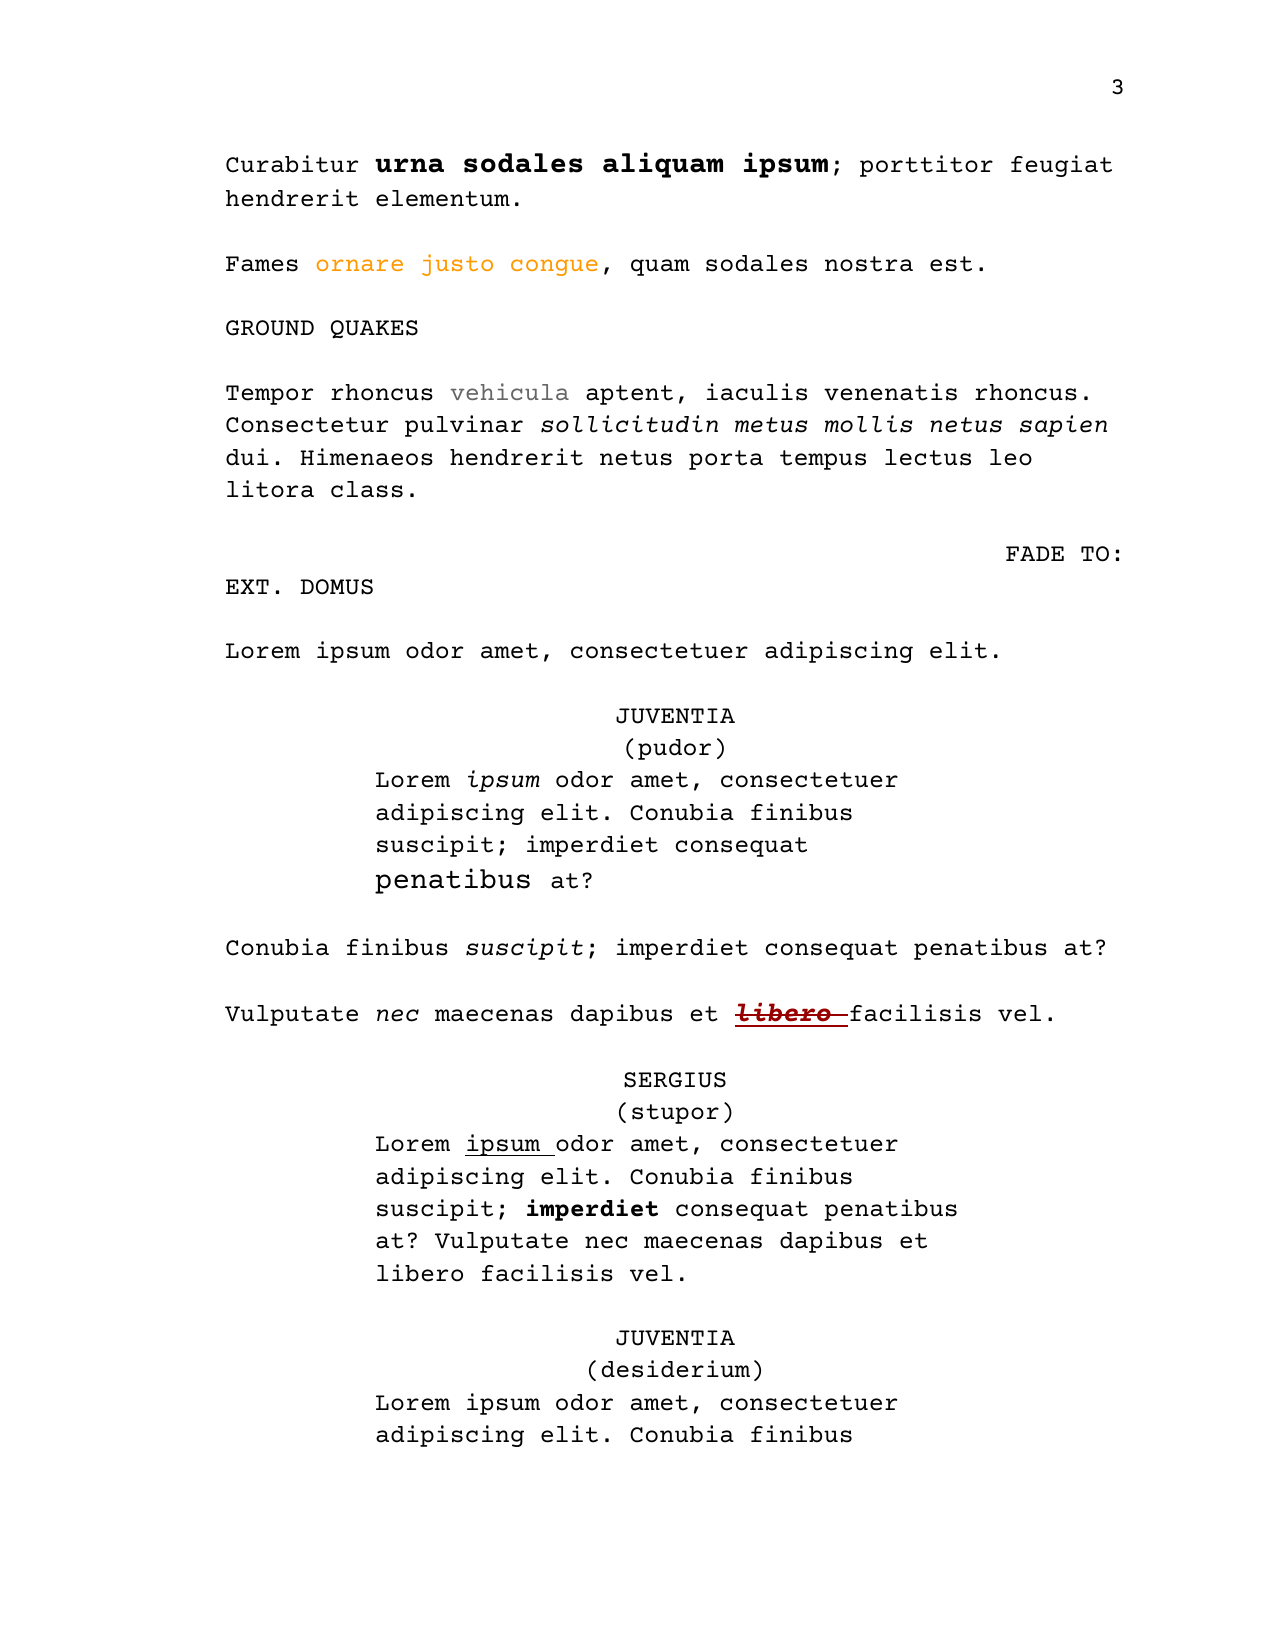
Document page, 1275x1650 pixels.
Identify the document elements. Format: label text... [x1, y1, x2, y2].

text GROUND QUAKES [225, 316, 1125, 344]
text JUVENTIA [225, 704, 1125, 732]
text (pudor) [225, 736, 1125, 764]
text Lorem ipsum odor amet, consectetuer adipiscing elit. [225, 639, 1125, 667]
text Lorem ipsum odor amet, consectetuer adipiscing elit. Conubia finibus suscipit; imperdiet consequat penatibus at? Vulputate nec maecenas dapibus et libero facilisis vel. [375, 1132, 975, 1289]
text (stupor) [225, 1100, 1125, 1128]
text Lorem ipsum odor amet, consectetuer adipiscing elit. Conubia finibus suscipit; imperdiet consequat penatibus at? [375, 1391, 975, 1451]
text Conubia finibus suscipit; imperdiet consequat penatibus at? [225, 936, 1125, 964]
text EXT. DOMUS [225, 574, 1125, 603]
text SERGIUS [225, 1068, 1125, 1096]
text Curabitur urna sodales aliquam ipsum; porttitor feugiat hendrerit elementum. [225, 150, 1125, 215]
text (desiderium) [225, 1358, 1125, 1386]
text JUVENTIA [225, 1326, 1125, 1354]
text Vulputate nec maecenas dapibus et libero facilisis vel. [225, 1000, 1125, 1031]
text FADE TO: [225, 542, 1125, 570]
text Lorem ipsum odor amet, consectetuer adipiscing elit. Conubia finibus suscipit; imperdiet consequat penatibus at? [375, 768, 975, 899]
text Fames ornare justo congue, quam sodales nostra est. [225, 252, 1125, 280]
